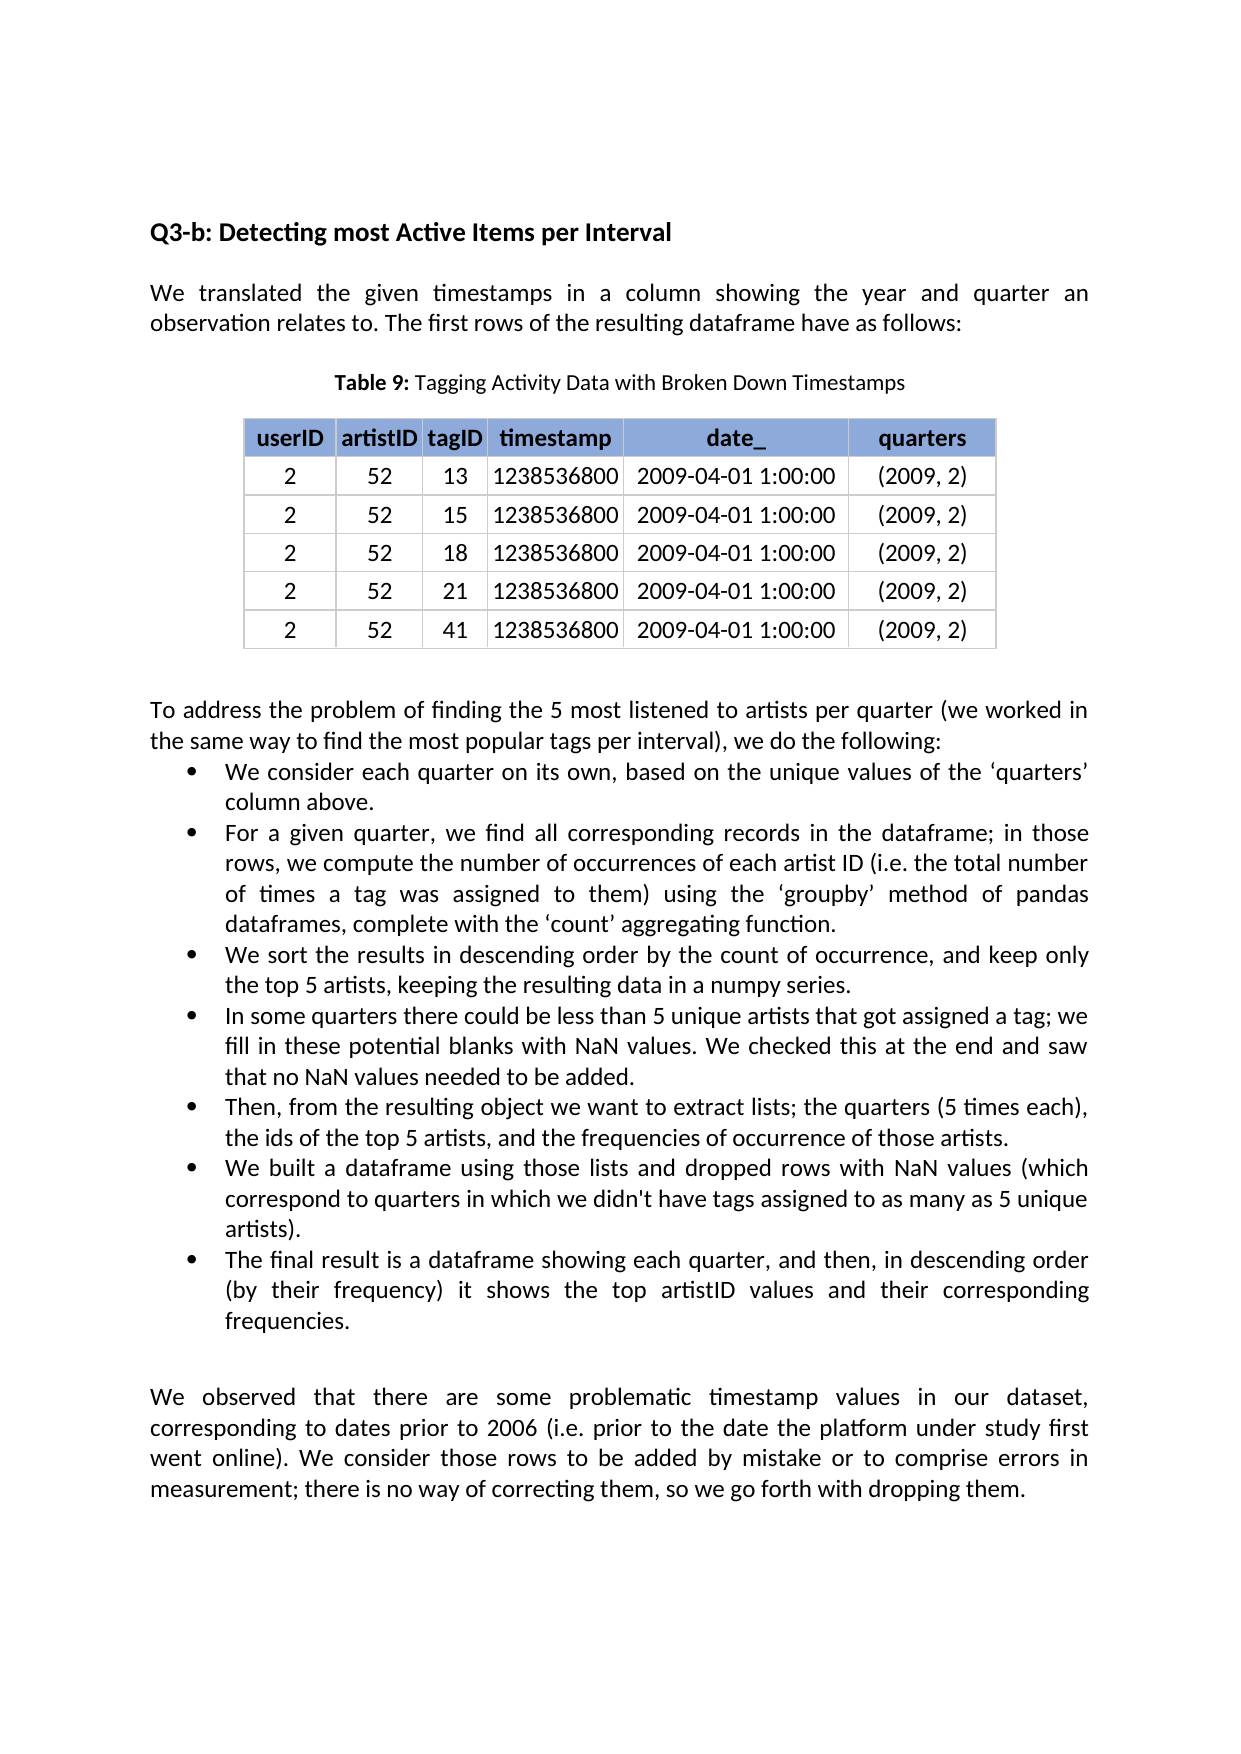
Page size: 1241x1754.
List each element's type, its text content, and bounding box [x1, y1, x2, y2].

table_cell 2009-04-01 1:00:00 [624, 534, 848, 571]
text We translated the given timestamps in a column showing the year and quarter an observation relates to. The first rows of the resulting dataframe have as follows: [150, 277, 1090, 338]
table_cell 2 [245, 496, 335, 532]
table_cell 52 [337, 534, 422, 571]
table_cell 2009-04-01 1:00:00 [624, 457, 848, 494]
table_cell 2 [245, 572, 335, 609]
table_cell 2009-04-01 1:00:00 [624, 572, 848, 609]
table_cell 1238536800 [488, 534, 623, 571]
list The final result is a dataframe showing each quarter, and then, in descending order (by their frequency) it shows the top artistID values and their corresponding frequencies. [187, 1244, 1090, 1336]
table_cell 15 [423, 496, 487, 532]
list We built a dataframe using those lists and dropped rows with NaN values (which correspond to quarters in which we didn't have tags assigned to as many as 5 unique artists). [187, 1152, 1090, 1244]
table_cell (2009, 2) [849, 611, 995, 647]
table_cell 18 [423, 534, 487, 571]
table_cell 2009-04-01 1:00:00 [624, 611, 848, 647]
table_header timestamp [488, 419, 623, 456]
table_header artistID [337, 419, 422, 456]
table_header userID [245, 419, 335, 456]
table_cell (2009, 2) [849, 496, 995, 532]
list In some quarters there could be less than 5 unique artists that got assigned a tag; we fill in these potential blanks with NaN values. We checked this at the end and saw that no NaN values needed to be added. [187, 1000, 1090, 1091]
text We observed that there are some problematic timestamp values in our dataset, corresponding to dates prior to 2006 (i.e. prior to the date the platform under study first went online). We consider those rows to be added by mistake or to comprise errors in measurement; there is no way of correcting them, so we go forth with dropping them. [150, 1381, 1090, 1503]
table_cell 1238536800 [488, 457, 623, 494]
table_cell 1238536800 [488, 611, 623, 647]
table_cell 2 [245, 611, 335, 647]
table_cell (2009, 2) [849, 572, 995, 609]
subtitle Q3-b: Detecting most Active Items per Interval [150, 215, 1090, 248]
list Then, from the resulting object we want to extract lists; the quarters (5 times each), the ids of the top 5 artists, and the frequencies of occurrence of those artists. [187, 1091, 1090, 1152]
table_cell 2009-04-01 1:00:00 [624, 496, 848, 532]
text To address the problem of finding the 5 most listened to artists per quarter (we worked in the same way to find the most popular tags per interval), we do the following: [150, 695, 1090, 756]
table_cell 52 [337, 496, 422, 532]
text Table 9: Tagging Activity Data with Broken Down Timestamps [150, 368, 1090, 397]
list We sort the results in descending order by the count of occurrence, and keep only the top 5 artists, keeping the resulting data in a numpy series. [187, 939, 1090, 1000]
table_cell (2009, 2) [849, 534, 995, 571]
table_cell 52 [337, 457, 422, 494]
table_cell 1238536800 [488, 496, 623, 532]
list For a given quarter, we find all corresponding records in the dataframe; in those rows, we compute the number of occurrences of each artist ID (i.e. the total number of times a tag was assigned to them) using the ‘groupby’ method of pandas dataframes, complete with the ‘count’ aggregating function. [187, 817, 1090, 939]
table_header date_ [624, 419, 848, 456]
table_cell 13 [423, 457, 487, 494]
table_cell 52 [337, 572, 422, 609]
table_cell 41 [423, 611, 487, 647]
table_cell 2 [245, 534, 335, 571]
table_cell 2 [245, 457, 335, 494]
table_cell 21 [423, 572, 487, 609]
table_cell 52 [337, 611, 422, 647]
table_header quarters [849, 419, 995, 456]
table_cell (2009, 2) [849, 457, 995, 494]
table_cell 1238536800 [488, 572, 623, 609]
list We consider each quarter on its own, based on the unique values of the ‘quarters’ column above. [187, 756, 1090, 817]
table_header tagID [423, 419, 487, 456]
